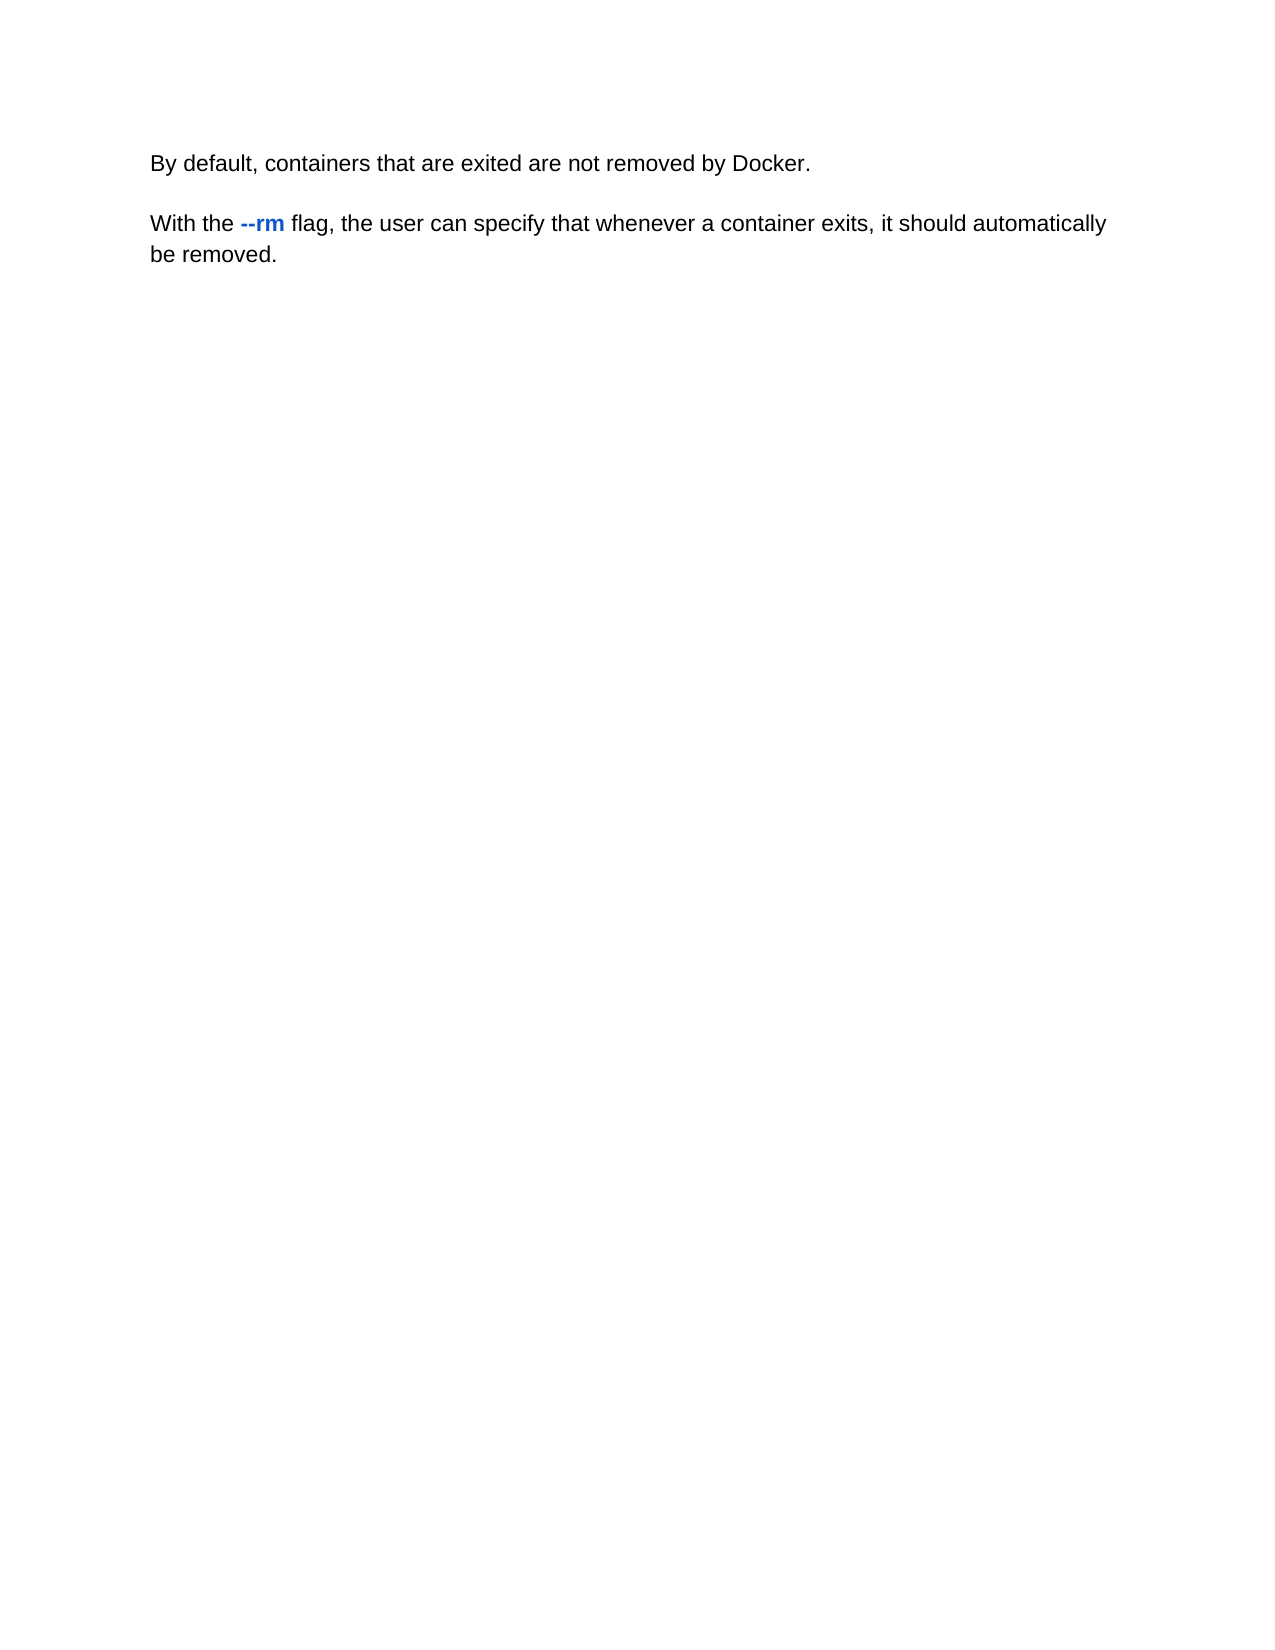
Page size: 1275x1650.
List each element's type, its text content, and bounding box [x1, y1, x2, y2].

text With the --rm flag, the user can specify that whenever a container exits, it should automatically be removed. [150, 210, 1125, 267]
text By default, containers that are exited are not removed by Docker. [150, 150, 1125, 176]
